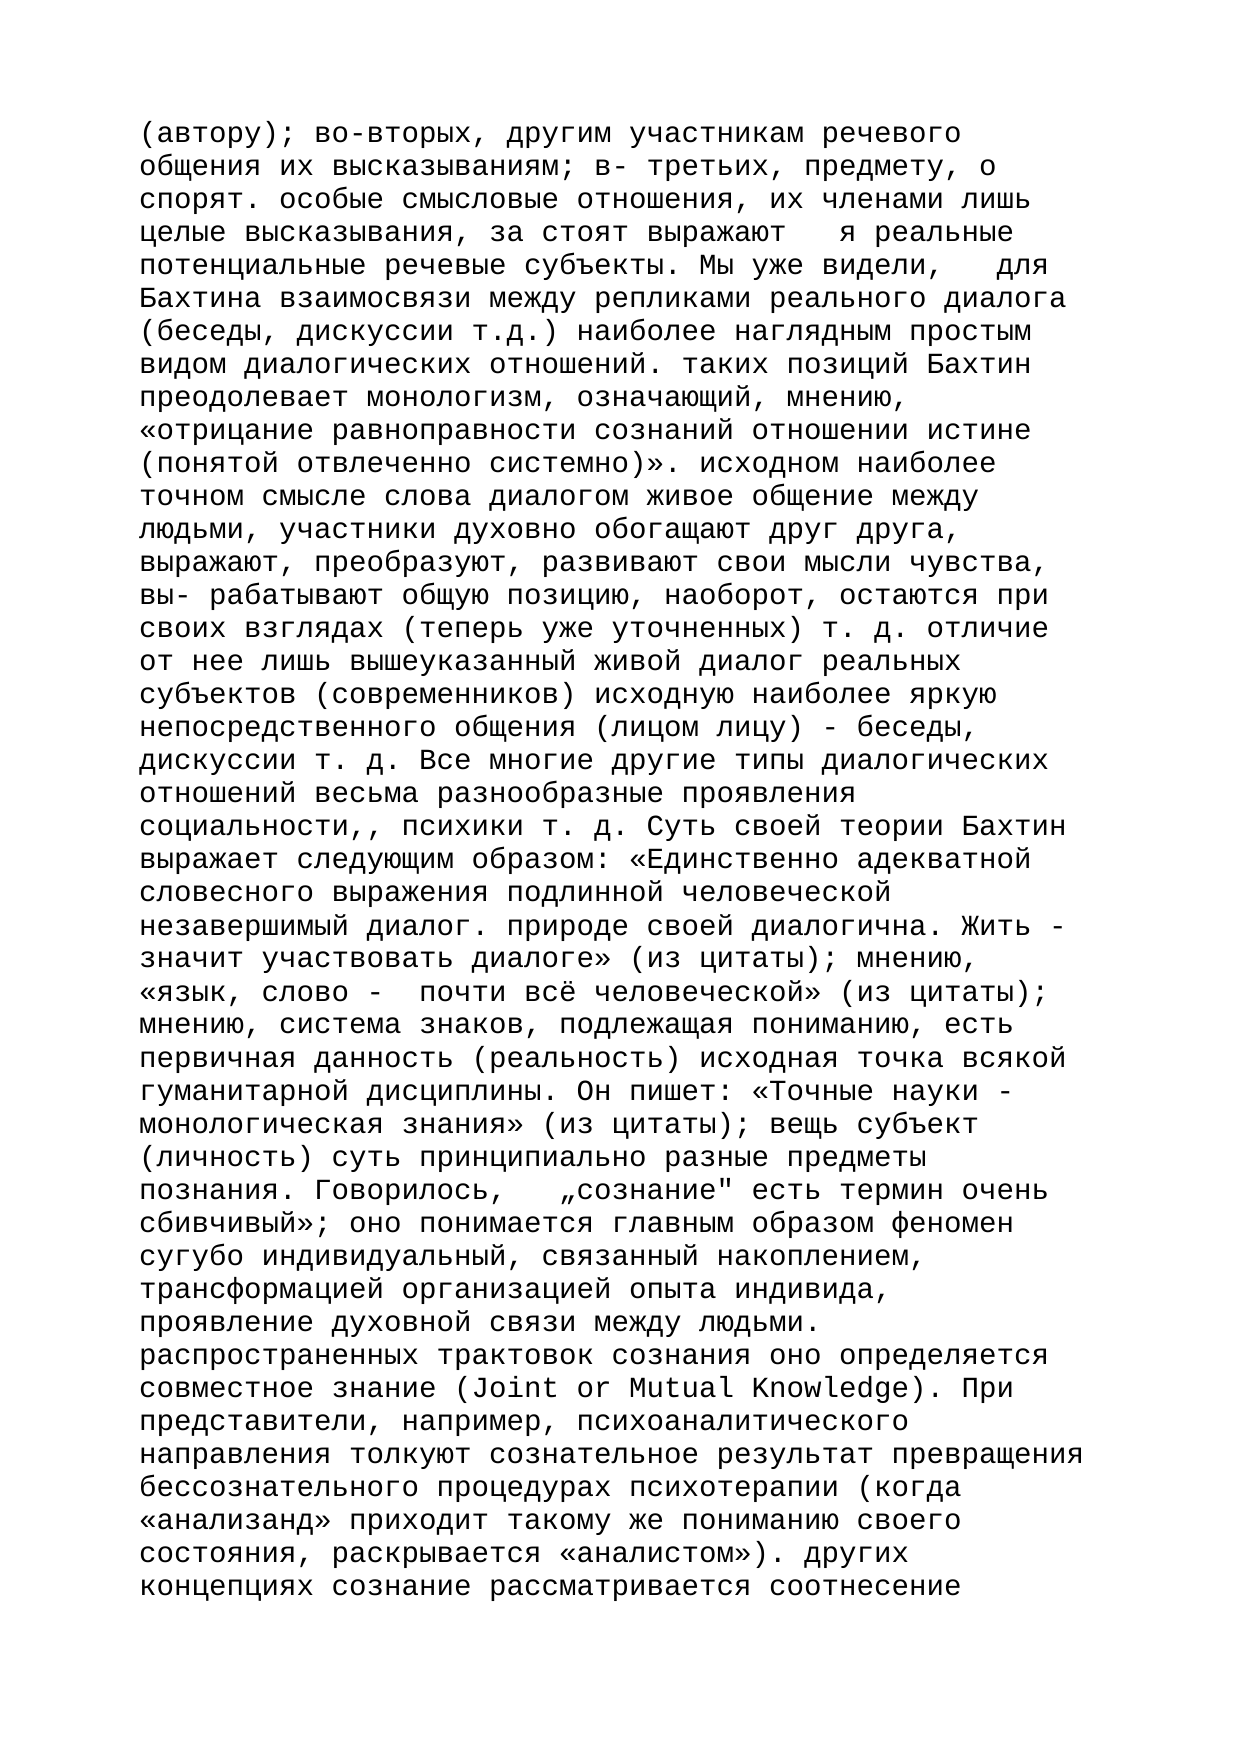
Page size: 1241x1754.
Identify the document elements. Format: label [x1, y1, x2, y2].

text [139, 118, 1101, 1604]
